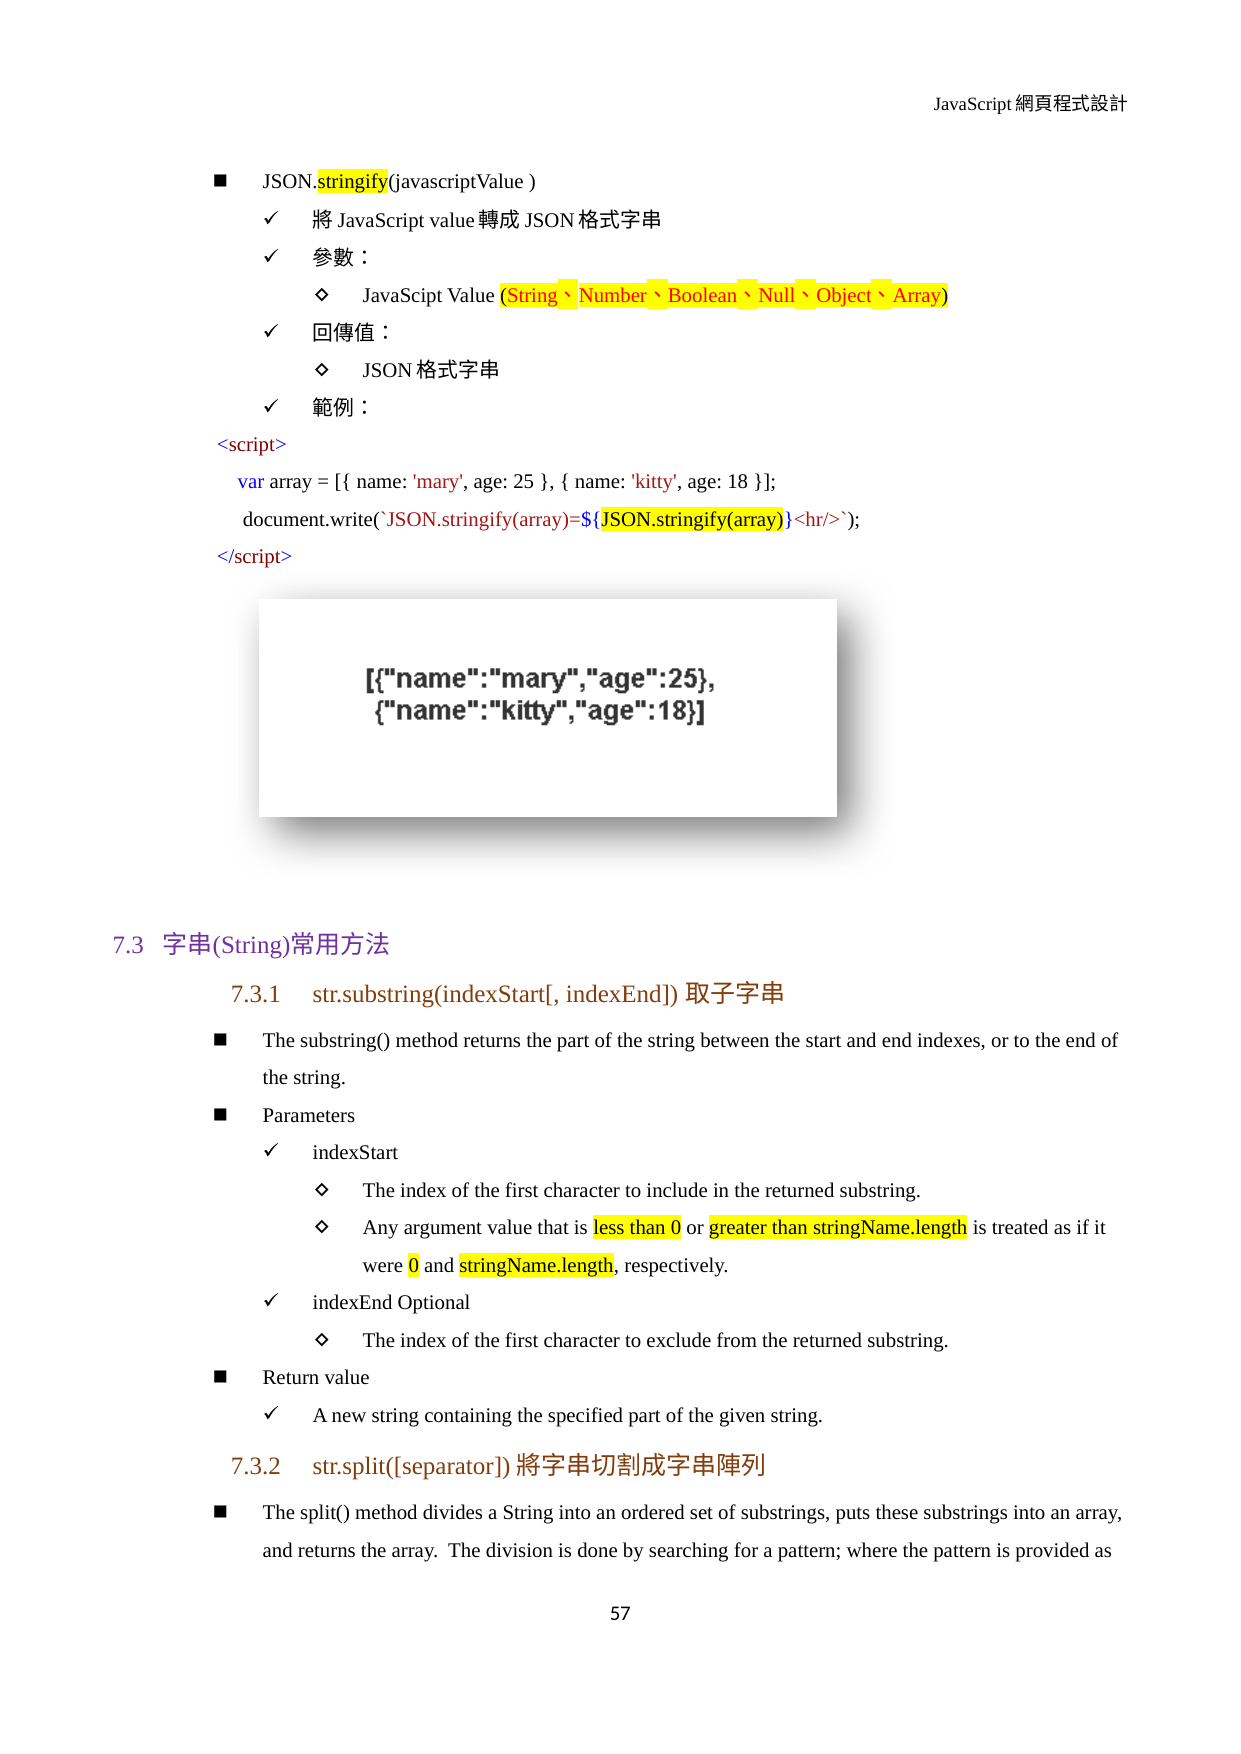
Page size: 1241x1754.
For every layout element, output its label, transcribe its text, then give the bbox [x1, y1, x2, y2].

list The index of the first character to include in the returned substring. [312, 1171, 1128, 1209]
list Any argument value that is less than 0 or greater than stringName.length is treated as if it were 0 and stringName.length, respectively. [312, 1209, 1128, 1284]
picture [259, 599, 837, 817]
text var array = [{ name: 'mary', age: 25 }, { name: 'kitty', age: 18 }]; [112, 462, 1128, 500]
text </script> [112, 537, 1128, 575]
list indexStart [262, 1134, 1128, 1171]
list The index of the first character to exclude from the returned substring. [312, 1321, 1128, 1359]
list The substring() method returns the part of the string between the start and end indexes, or to the end of the string. [212, 1021, 1128, 1096]
list Parameters [212, 1096, 1128, 1134]
list indexEnd Optional [262, 1284, 1128, 1321]
subtitle 字串(String)常用方法 [112, 924, 1128, 961]
text <script> [112, 425, 1128, 462]
list 範例： [262, 387, 1128, 425]
subtitle str.split([separator]) 將字串切割成字串陣列 [231, 1445, 1128, 1482]
list 將JavaScript value轉成JSON格式字串 [262, 200, 1128, 237]
list A new string containing the specified part of the given string. [262, 1396, 1128, 1434]
list 回傳值： [262, 312, 1128, 350]
list 參數： [262, 237, 1128, 275]
list JavaScipt Value (String、Number、Boolean、Null、Object、Array) [312, 275, 1128, 312]
list Return value [212, 1359, 1128, 1396]
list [212, 1494, 1128, 1569]
subtitle str.substring(indexStart[, indexEnd]) 取子字串 [231, 972, 1128, 1010]
list JSON.stringify(javascriptValue ) [212, 162, 1128, 200]
list JSON格式字串 [312, 350, 1128, 387]
text document.write(`JSON.stringify(array)=${JSON.stringify(array)}<hr/>`); [112, 500, 1128, 537]
